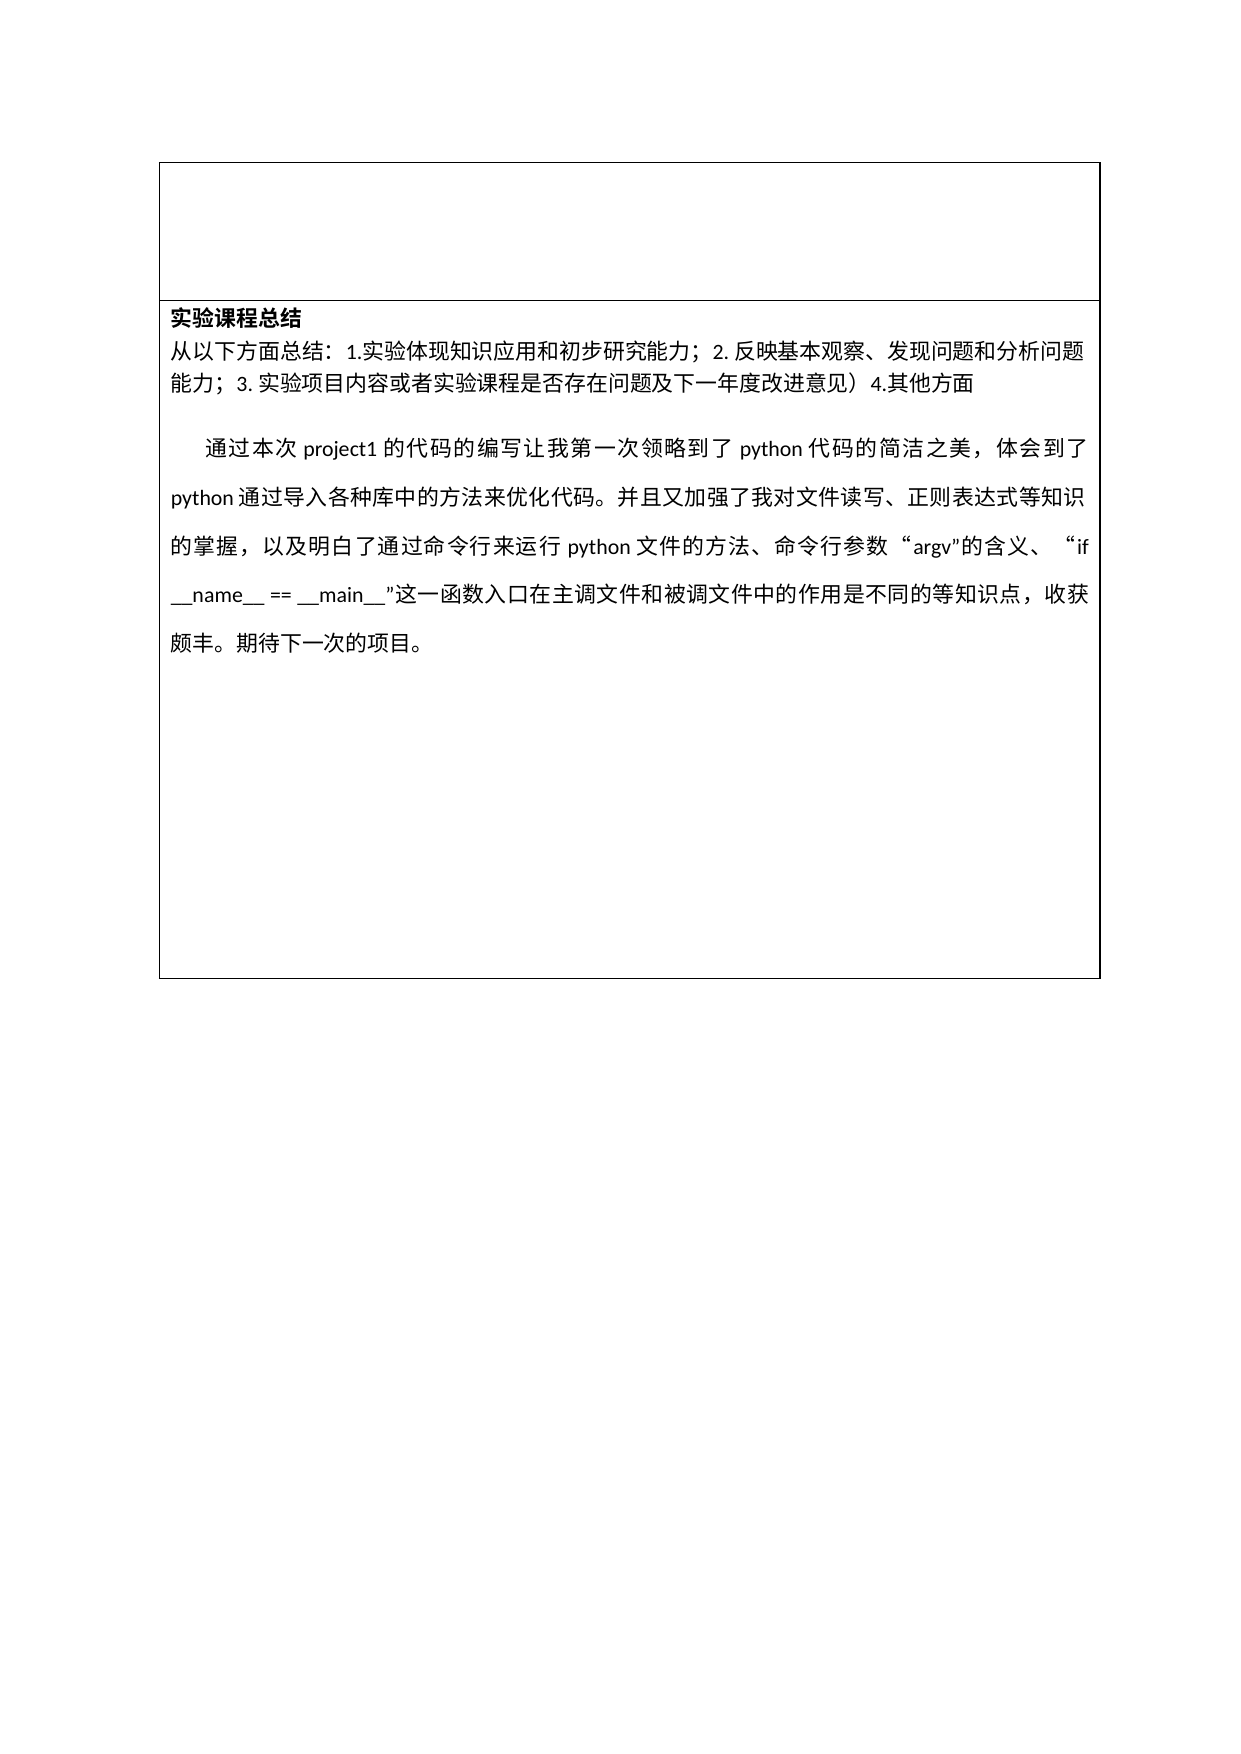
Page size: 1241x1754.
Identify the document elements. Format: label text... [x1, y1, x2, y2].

table_cell 实验课程总结 从以下方面总结：1.实验体现知识应用和初步研究能力；2. 反映基本观察、发现问题和分析问题能力；3. 实验项目内容或者实验课程是否存在问题及下一年度改进意见）4.其他方面 通过本次project1的代码的编写让我第一次领略到了python代码的简洁之美，体会到了python通过导入各种库中的方法来优化代码。并且又加强了我对文件读写、正则表达式等知识的掌握，以及明白了通过命令行来运行python文件的方法、命令行参数“argv”的含义、“if __name__ == __main__”这一函数入口在主调文件和被调文件中的作用是不同的等知识点，收获颇丰。期待下一次的项目。 [160, 301, 1099, 978]
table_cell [160, 163, 1099, 300]
